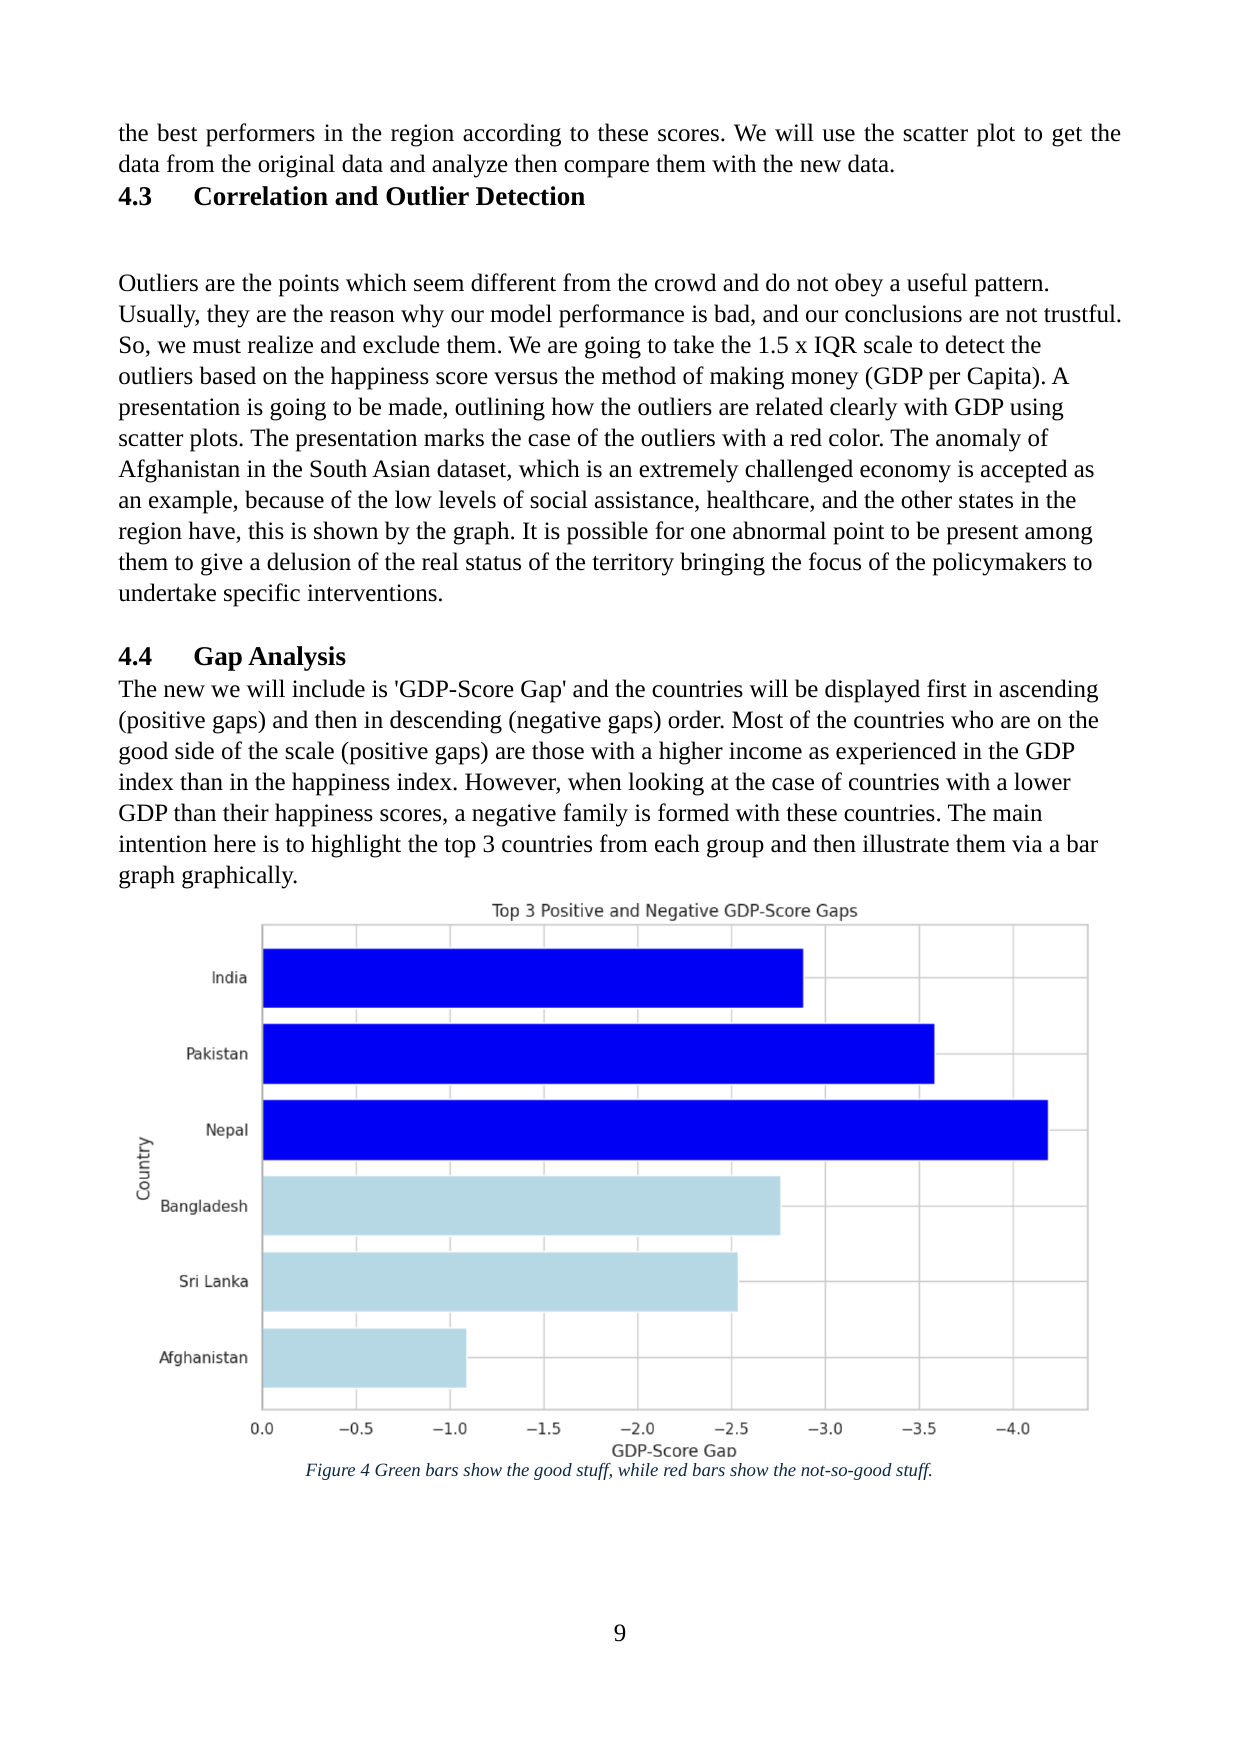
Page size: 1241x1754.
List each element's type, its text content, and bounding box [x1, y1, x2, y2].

text Afghanistan in the South Asian dataset, which is an extremely challenged economy is accepted as an example, because of the low levels of social assistance, healthcare, and the other states in the region have, this is shown by the graph. It is possible for one abnormal point to be present among them to give a delusion of the real status of the territory bringing the focus of the policymakers to undertake specific interventions. [118, 454, 1122, 607]
text Outliers are the points which seem different from the crowd and do not obey a useful pattern. Usually, they are the reason why our model performance is bad, and our conclusions are not trustful. So, we must realize and exclude them. We are going to take the 1.5 x IQR scale to detect the outliers based on the happiness score versus the method of making money (GDP per Capita). A presentation is going to be made, outlining how the outliers are related clearly with GDP using scatter plots. The presentation marks the case of the outliers with a red color. The anomaly of [118, 268, 1122, 452]
text The new we will include is 'GDP-Score Gap' and the countries will be displayed first in ascending (positive gaps) and then in descending (negative gaps) order. Most of the countries who are on the good side of the scale (positive gaps) are those with a higher income as experienced in the GDP index than in the happiness index. However, when looking at the case of countries with a lower GDP than their happiness scores, a negative family is formed with these countries. The main intention here is to highlight the top 3 countries from each group and then illustrate them via a bar graph graphically. [118, 674, 1122, 889]
subtitle Gap Analysis [118, 641, 1122, 672]
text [118, 118, 1122, 178]
picture [118, 891, 1122, 1457]
subtitle Correlation and Outlier Detection [118, 180, 1122, 211]
text Figure 4 Green bars show the good stuff, while red bars show the not-so-good stuff. [118, 1459, 1122, 1481]
